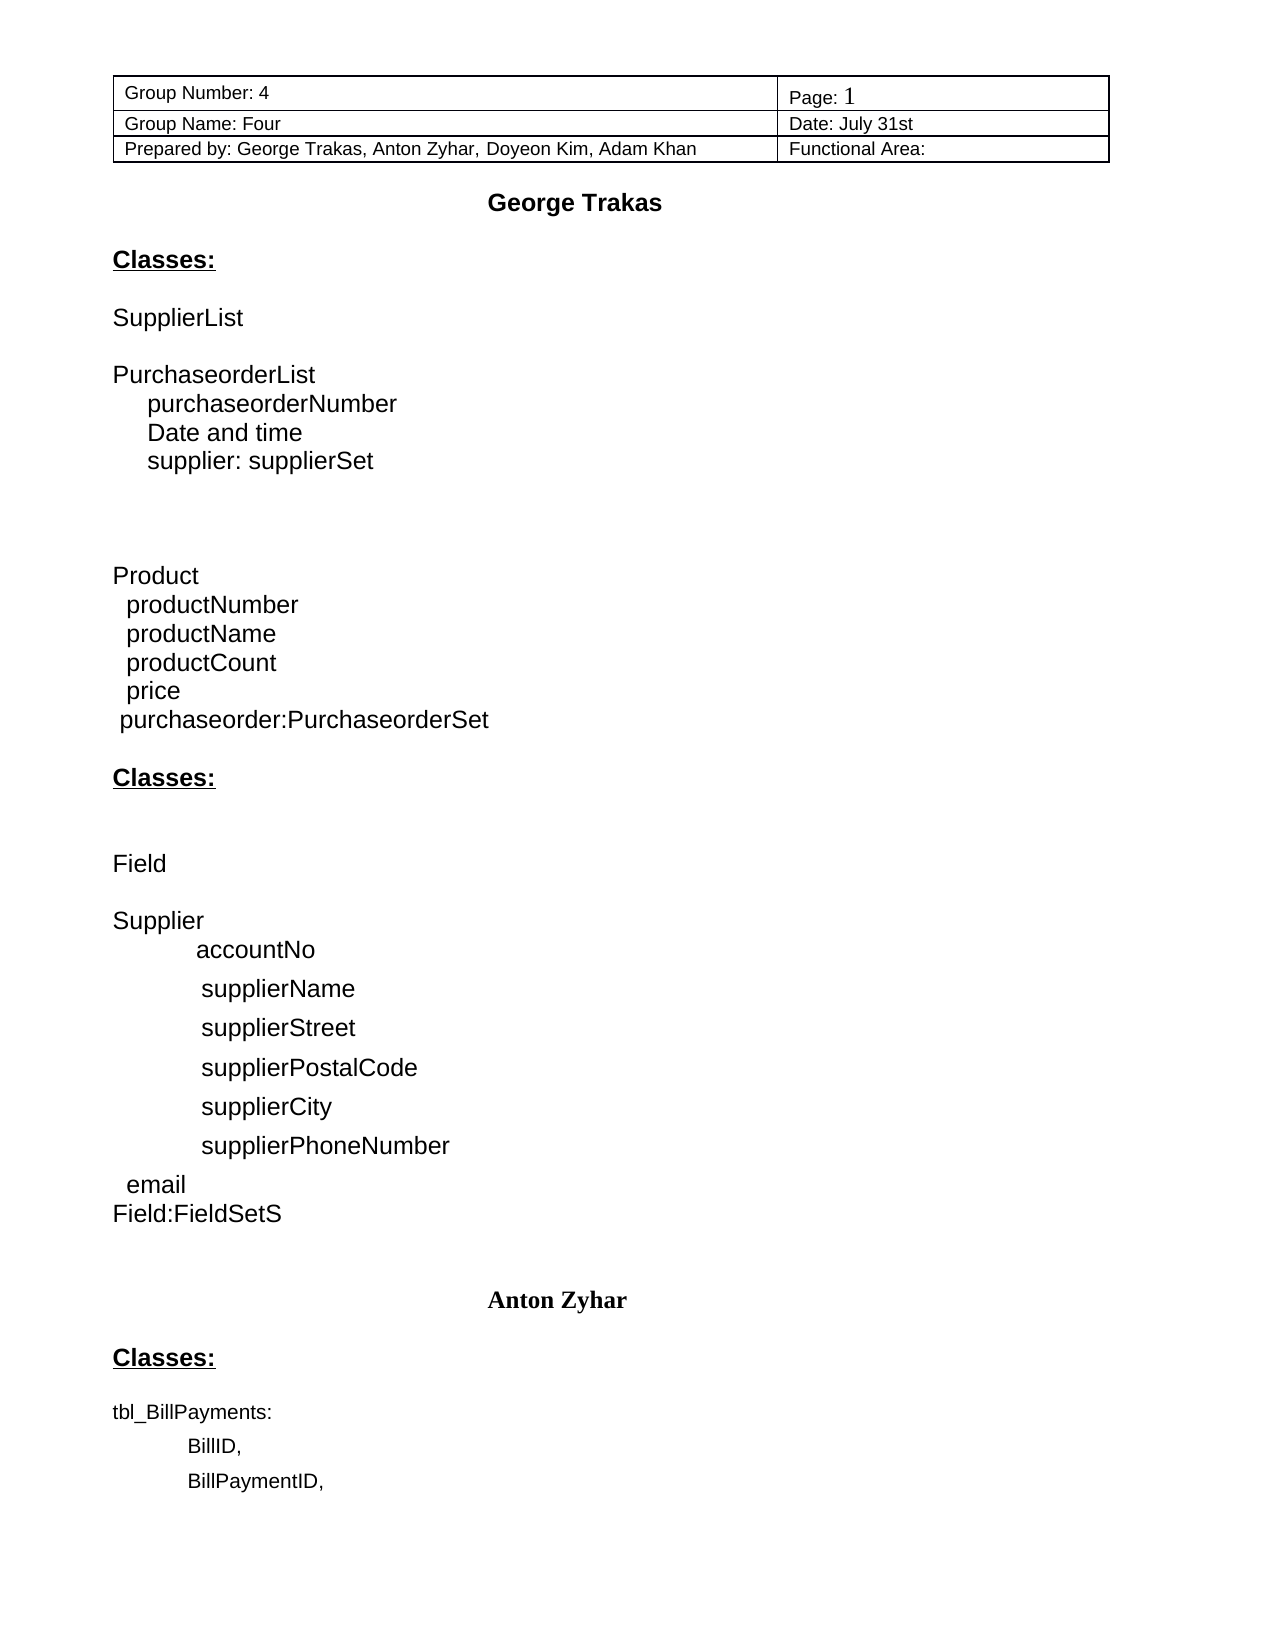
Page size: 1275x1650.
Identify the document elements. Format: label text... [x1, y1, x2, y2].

text SupplierList [112, 302, 1162, 331]
text BillID, [187, 1434, 1162, 1458]
text productCount [112, 647, 1162, 676]
text tbl_BillPayments: [112, 1400, 1162, 1424]
text Anton Zyhar [112, 1285, 1162, 1314]
list email [112, 1170, 1162, 1199]
text price [112, 676, 1162, 705]
text supplierCity [112, 1092, 1162, 1120]
text Classes: [112, 1342, 1162, 1371]
text supplierStreet [112, 1013, 1162, 1042]
text accountNo [112, 935, 1162, 964]
text PurchaseorderList [112, 360, 1162, 389]
list Supplier [112, 906, 1162, 935]
text purchaseorder:PurchaseorderSet [112, 705, 1162, 734]
list Classes: [112, 762, 1162, 791]
text supplierPostalCode [112, 1052, 1162, 1081]
text supplier: supplierSet [112, 446, 1162, 475]
list Field [112, 849, 1162, 877]
text George Trakas [412, 187, 1162, 216]
list Field:FieldSetS [112, 1199, 1162, 1227]
text BillPaymentID, [187, 1469, 1162, 1493]
text Classes: [112, 245, 1162, 274]
text productName [112, 619, 1162, 647]
text Product [112, 561, 1162, 590]
text productNumber [112, 590, 1162, 619]
text Date and time [112, 417, 1162, 446]
text purchaseorderNumber [112, 389, 1162, 417]
text supplierName [112, 974, 1162, 1003]
text supplierPhoneNumber [112, 1131, 1162, 1159]
